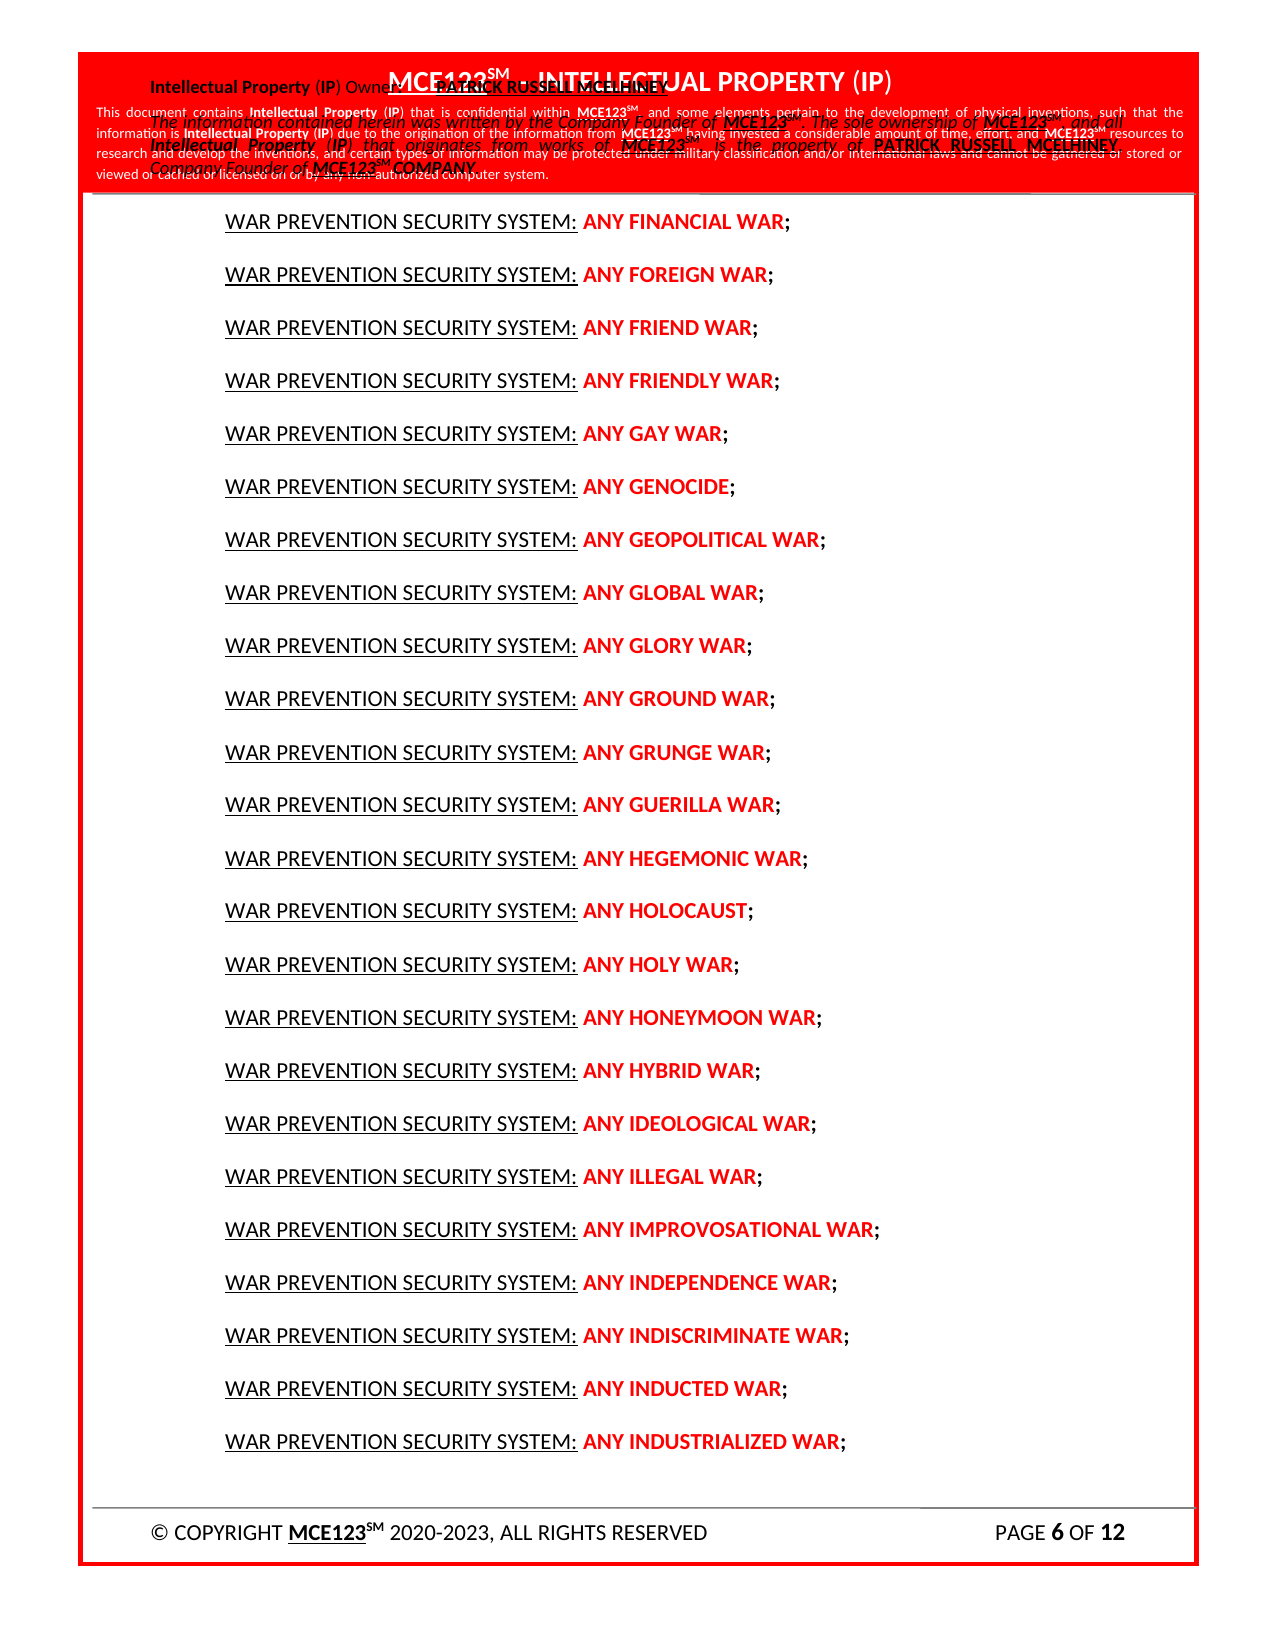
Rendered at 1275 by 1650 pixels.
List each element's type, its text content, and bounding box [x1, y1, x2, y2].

text WAR PREVENTION SECURITY SYSTEM: ANY HOLOCAUST; [187, 897, 1125, 925]
text WAR PREVENTION SECURITY SYSTEM: ANY HOLY WAR; [187, 950, 1125, 978]
text WAR PREVENTION SECURITY SYSTEM: ANY INDEPENDENCE WAR; [187, 1268, 1125, 1296]
text WAR PREVENTION SECURITY SYSTEM: ANY GUERILLA WAR; [187, 791, 1125, 819]
text WAR PREVENTION SECURITY SYSTEM: ANY HYBRID WAR; [187, 1056, 1125, 1084]
text WAR PREVENTION SECURITY SYSTEM: ANY GAY WAR; [187, 419, 1125, 447]
text WAR PREVENTION SECURITY SYSTEM: ANY INDISCRIMINATE WAR; [187, 1321, 1125, 1349]
text WAR PREVENTION SECURITY SYSTEM: ANY IDEOLOGICAL WAR; [187, 1109, 1125, 1137]
text WAR PREVENTION SECURITY SYSTEM: ANY GROUND WAR; [187, 684, 1125, 713]
text WAR PREVENTION SECURITY SYSTEM: ANY FOREIGN WAR; [187, 260, 1125, 288]
text WAR PREVENTION SECURITY SYSTEM: ANY GEOPOLITICAL WAR; [187, 526, 1125, 553]
text WAR PREVENTION SECURITY SYSTEM: ANY GRUNGE WAR; [187, 738, 1125, 766]
text WAR PREVENTION SECURITY SYSTEM: ANY ILLEGAL WAR; [187, 1162, 1125, 1190]
text WAR PREVENTION SECURITY SYSTEM: ANY FINANCIAL WAR; [187, 207, 1125, 235]
text WAR PREVENTION SECURITY SYSTEM: ANY INDUCTED WAR; [187, 1374, 1125, 1402]
text WAR PREVENTION SECURITY SYSTEM: ANY IMPROVOSATIONAL WAR; [187, 1215, 1125, 1243]
text WAR PREVENTION SECURITY SYSTEM: ANY FRIENDLY WAR; [187, 366, 1125, 394]
text WAR PREVENTION SECURITY SYSTEM: ANY INDUSTRIALIZED WAR; [187, 1427, 1125, 1455]
text WAR PREVENTION SECURITY SYSTEM: ANY HONEYMOON WAR; [187, 1003, 1125, 1031]
text WAR PREVENTION SECURITY SYSTEM: ANY HEGEMONIC WAR; [187, 844, 1125, 872]
text WAR PREVENTION SECURITY SYSTEM: ANY FRIEND WAR; [187, 313, 1125, 341]
text WAR PREVENTION SECURITY SYSTEM: ANY GENOCIDE; [187, 472, 1125, 501]
text WAR PREVENTION SECURITY SYSTEM: ANY GLORY WAR; [187, 632, 1125, 659]
text WAR PREVENTION SECURITY SYSTEM: ANY GLOBAL WAR; [187, 578, 1125, 607]
